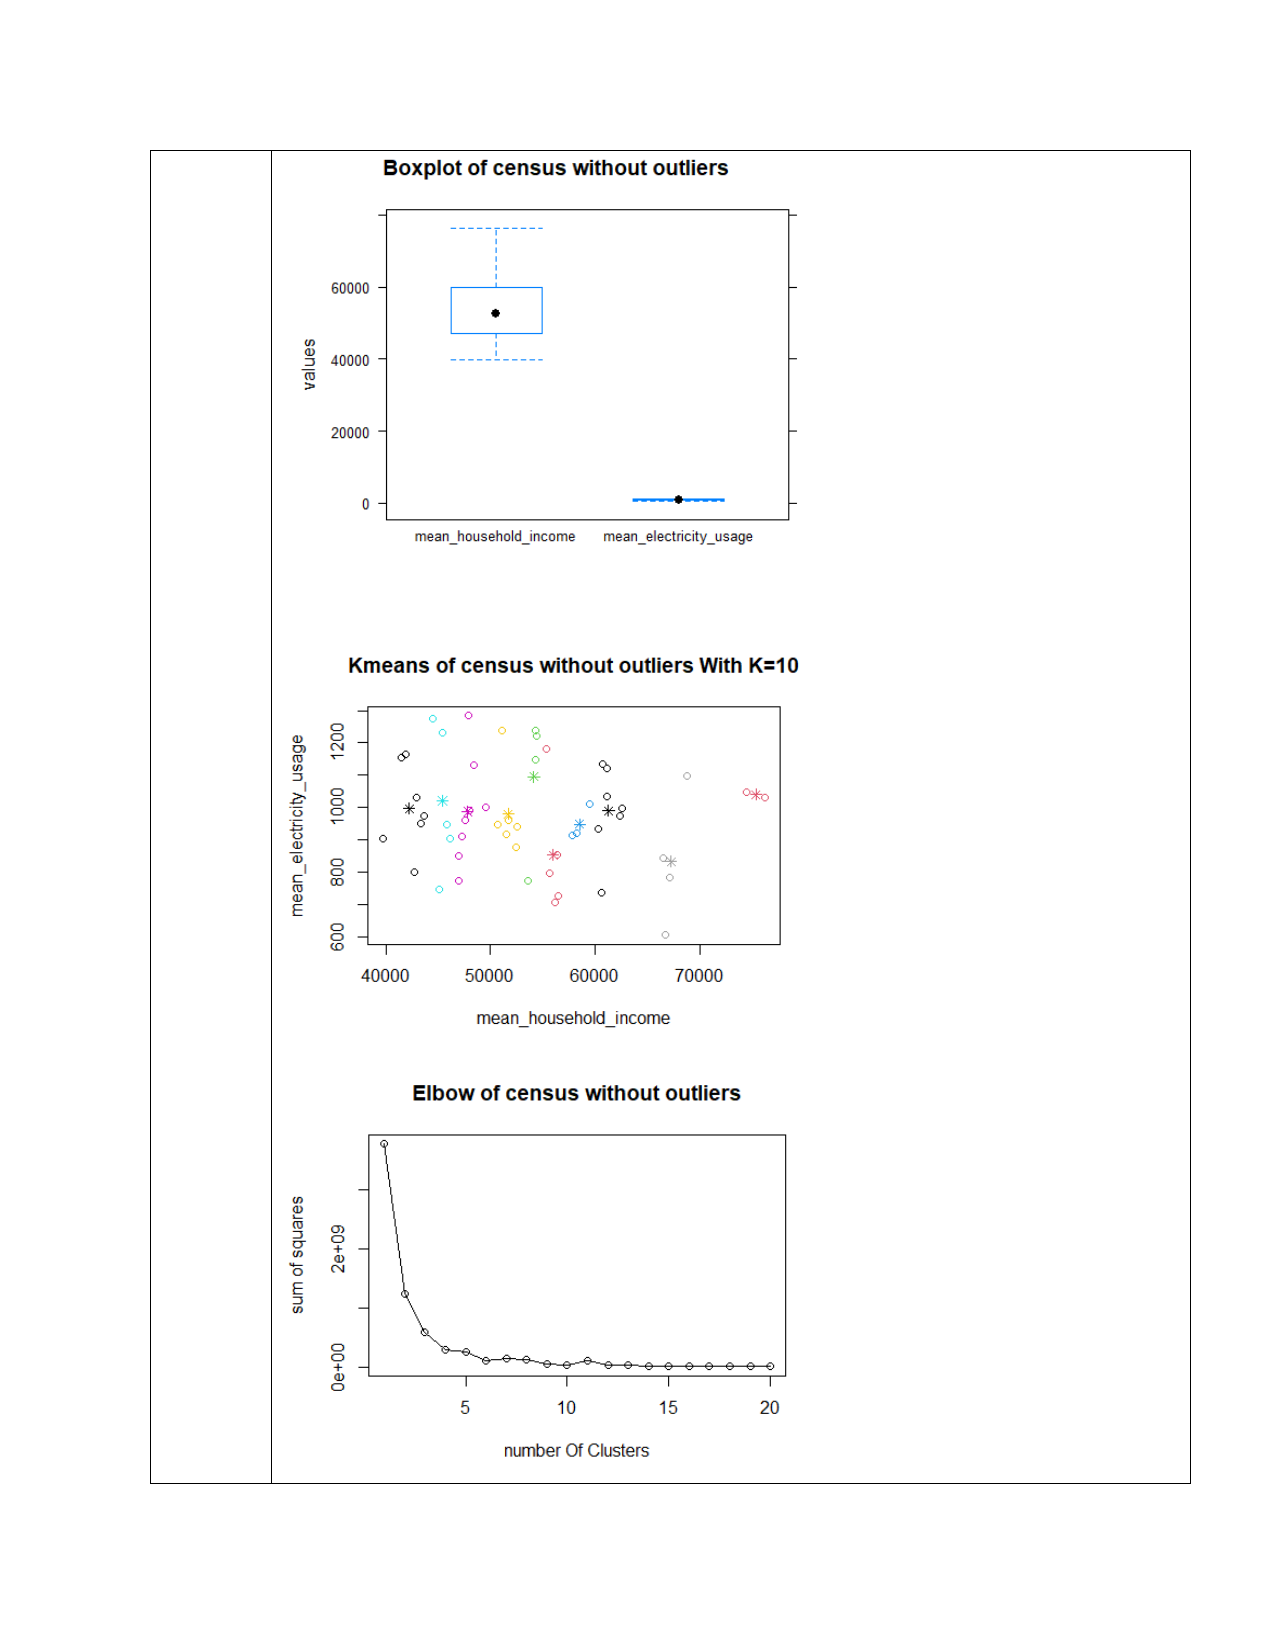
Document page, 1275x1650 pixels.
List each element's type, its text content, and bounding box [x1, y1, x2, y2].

picture [283, 151, 831, 584]
table_cell 6 [151, 151, 271, 1482]
picture [283, 622, 830, 1483]
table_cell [272, 151, 1190, 1482]
